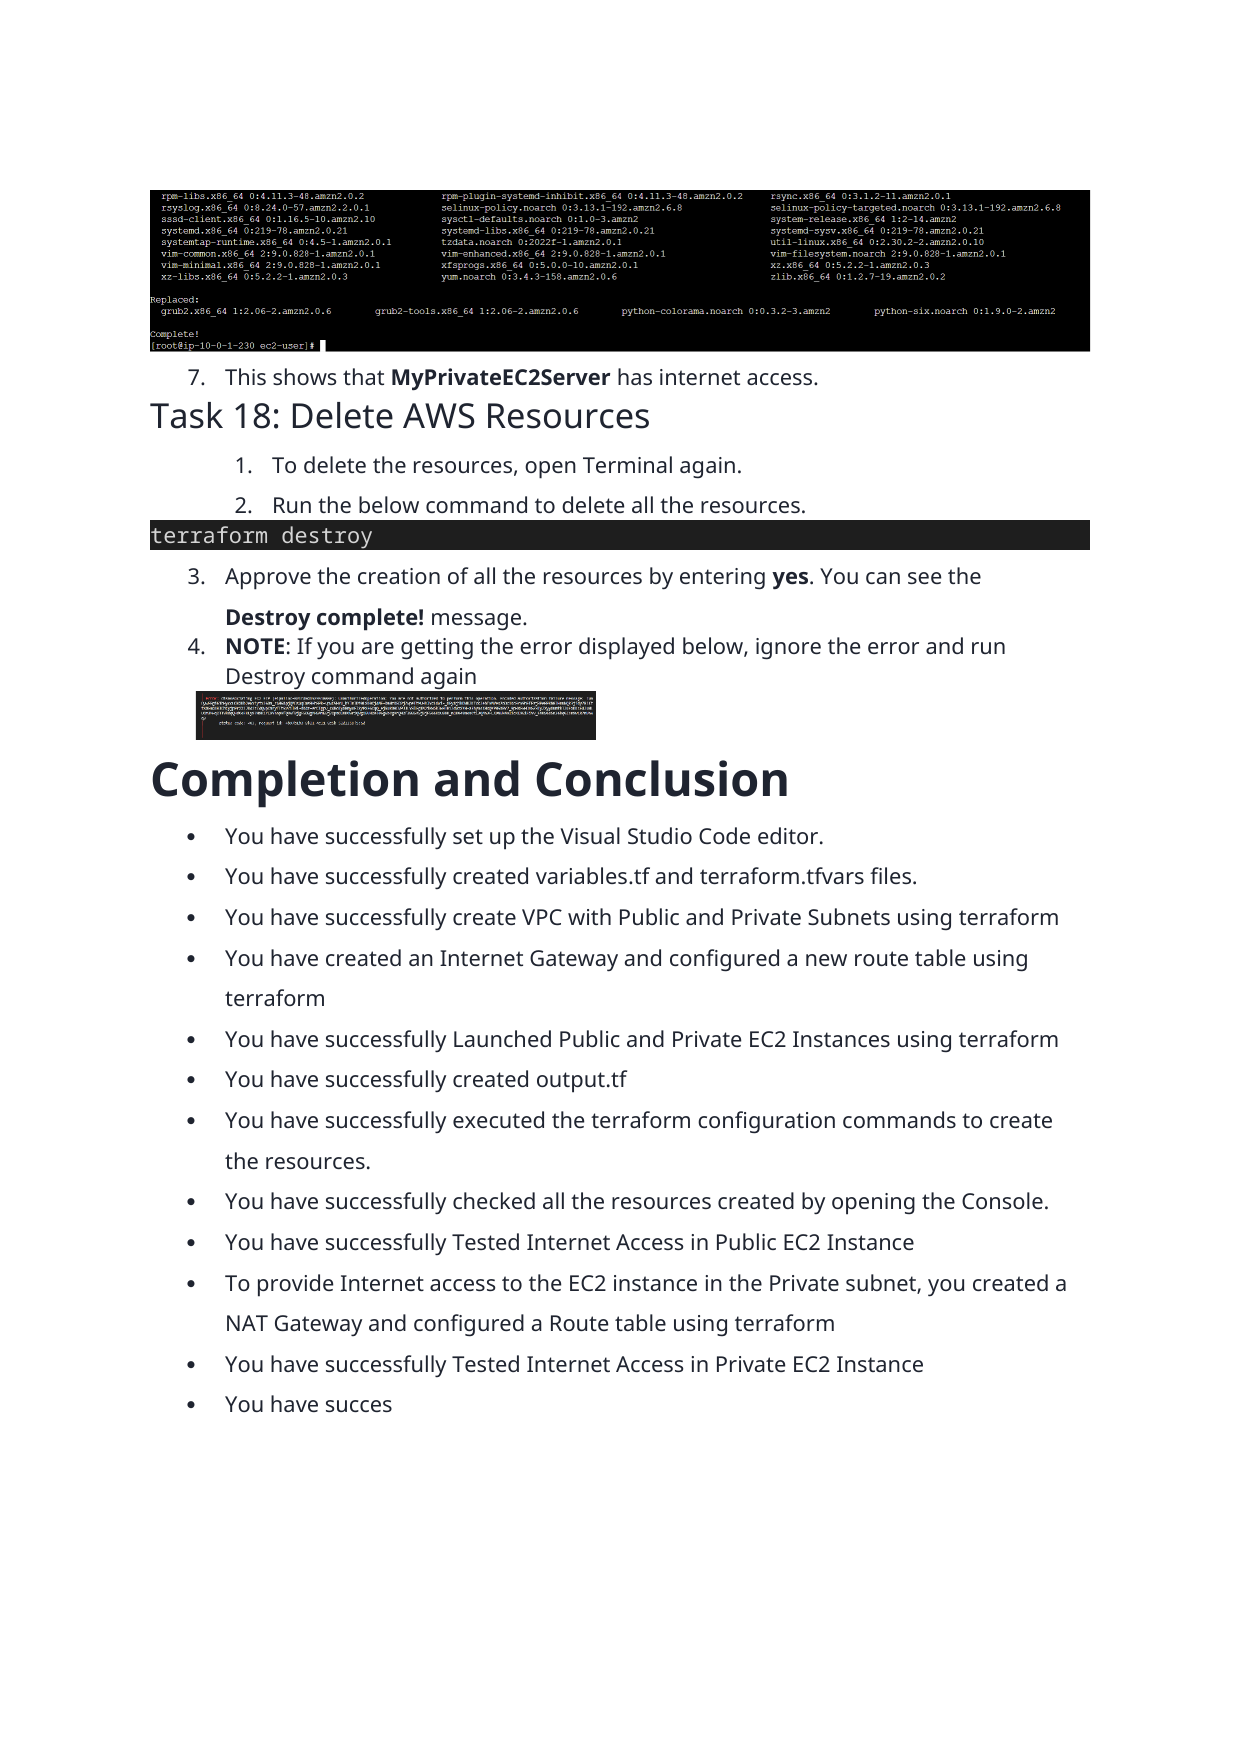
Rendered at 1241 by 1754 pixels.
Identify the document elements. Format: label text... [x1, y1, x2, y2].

text Completion and Conclusion [150, 746, 1090, 810]
list You have successfully created output.tf [187, 1054, 1090, 1094]
list You have successfully set up the Visual Studio Code editor. [187, 810, 1090, 851]
list This shows that MyPrivateEC2Server has internet access. [187, 352, 1043, 392]
list To provide Internet access to the EC2 instance in the Private subnet, you created a NAT Gateway and configured a Route table using terraform [187, 1257, 1090, 1338]
list You have successfully checked all the resources created by opening the Console. [187, 1176, 1090, 1216]
list You have successfully created variables.tf and terraform.tfvars files. [187, 851, 1090, 891]
list You have successfully executed the terraform configuration commands to create the resources. [187, 1094, 1090, 1176]
list Run the below command to delete all the resources. [234, 480, 1043, 520]
list You have successfully create VPC with Public and Private Subnets using terraform [187, 891, 1090, 932]
picture [195, 691, 596, 740]
text Task 18: Delete AWS Resources [150, 392, 1090, 439]
text terraform destroy [150, 520, 1090, 550]
list To delete the resources, open Terminal again. [234, 439, 1043, 480]
list You have successfully Launched Public and Private EC2 Instances using terraform [187, 1013, 1090, 1054]
list NOTE: If you are getting the error displayed below, ignore the error and run Destroy command again [187, 631, 1043, 691]
list You have created an Internet Gateway and configured a new route table using terraform [187, 932, 1090, 1013]
list You have succes [187, 1379, 1090, 1419]
list You have successfully Tested Internet Access in Private EC2 Instance [187, 1338, 1090, 1379]
picture [150, 190, 1091, 352]
list Approve the creation of all the resources by entering yes. You can see the Destroy complete! message. [187, 550, 1043, 631]
list You have successfully Tested Internet Access in Public EC2 Instance [187, 1216, 1090, 1257]
